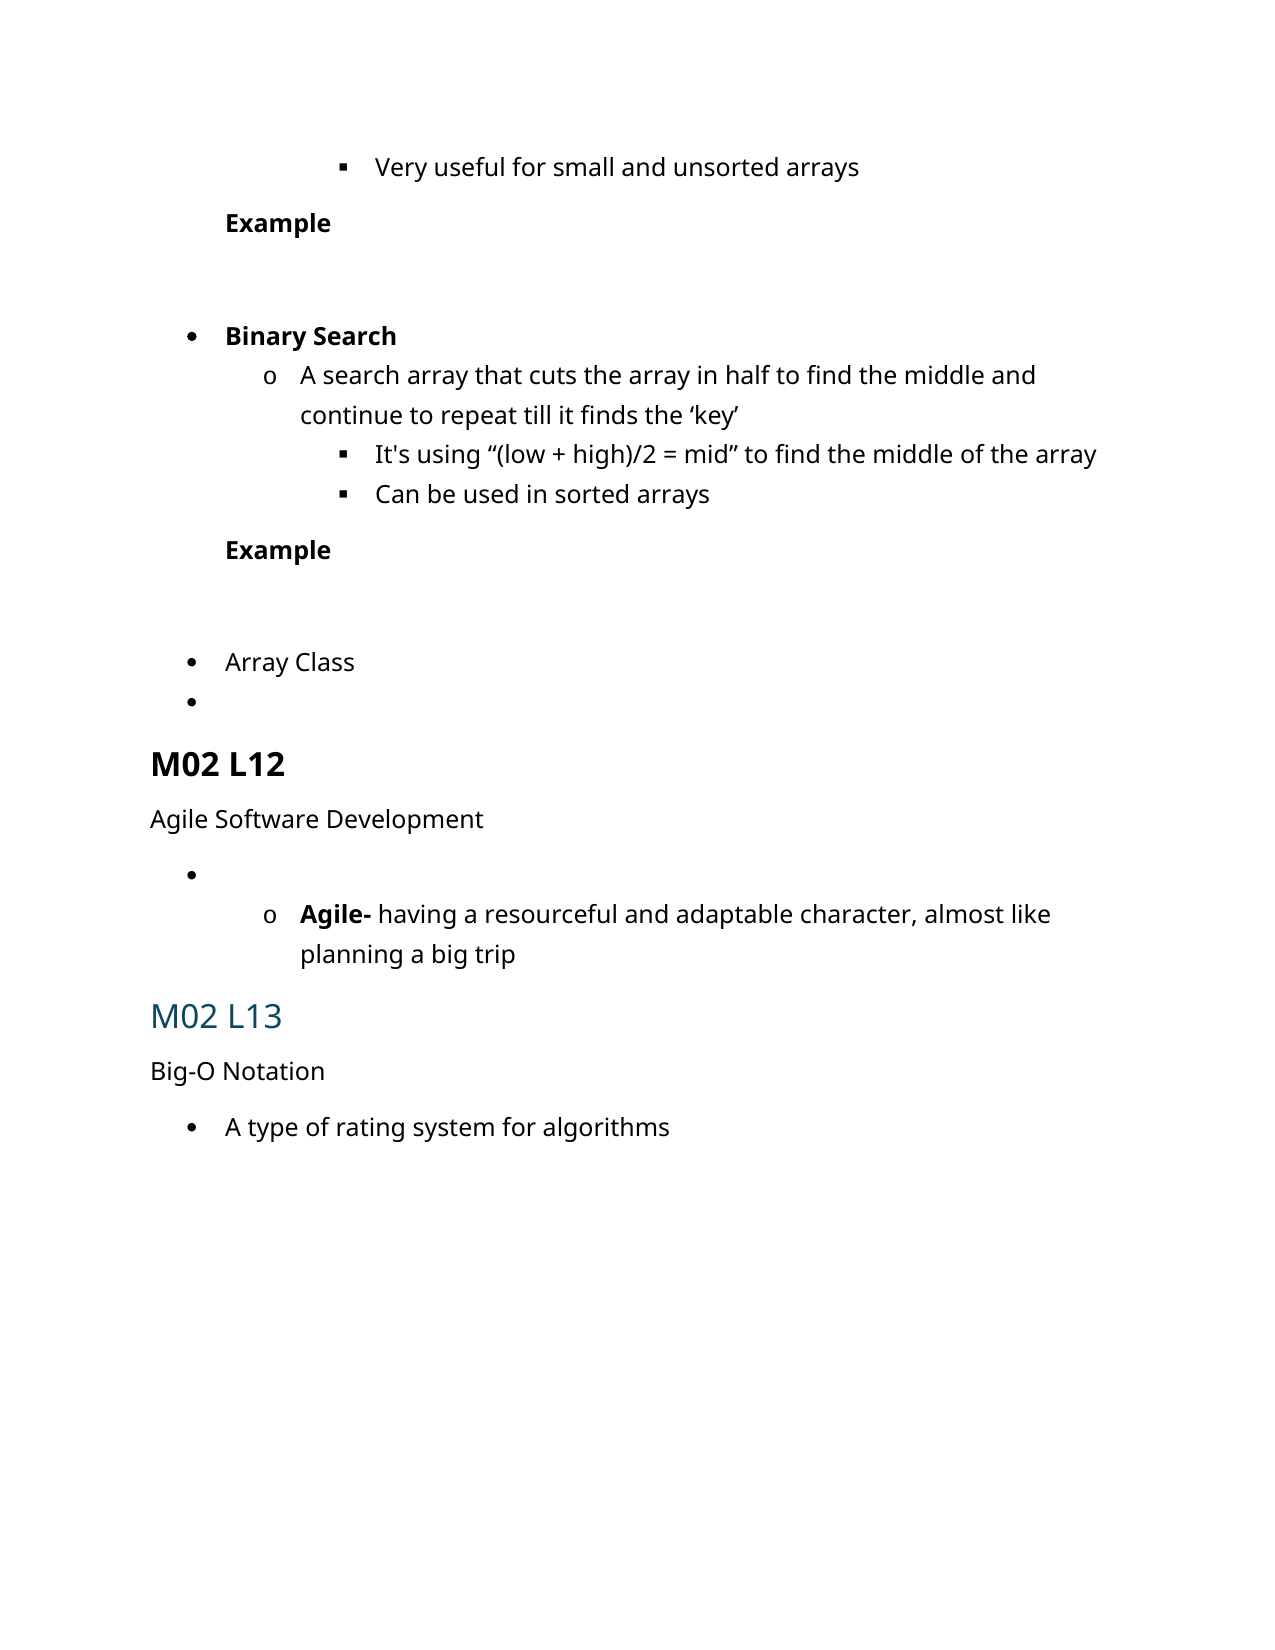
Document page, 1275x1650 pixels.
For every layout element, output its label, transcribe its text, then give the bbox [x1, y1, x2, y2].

list Binary Search [187, 318, 1125, 352]
subtitle M02 L13 [150, 993, 1125, 1038]
list A search array that cuts the array in half to find the middle and continue to repeat till it finds the ‘key’ [262, 358, 1125, 432]
text Big-O Notation [150, 1054, 1125, 1088]
list It's using “(low + high)/2 = mid” to find the middle of the array [337, 437, 1125, 471]
list A type of rating system for algorithms [187, 1110, 1125, 1144]
text Example [225, 533, 1125, 567]
subtitle M02 L12 [150, 741, 1125, 786]
list Can be used in sorted arrays [337, 477, 1125, 511]
text Agile Software Development [150, 802, 1125, 836]
list Array Class [187, 645, 1125, 679]
list Agile- having a resourceful and adaptable character, almost like planning a big trip [262, 897, 1125, 971]
text Example [225, 206, 1125, 240]
list Very useful for small and unsorted arrays [337, 150, 1125, 184]
